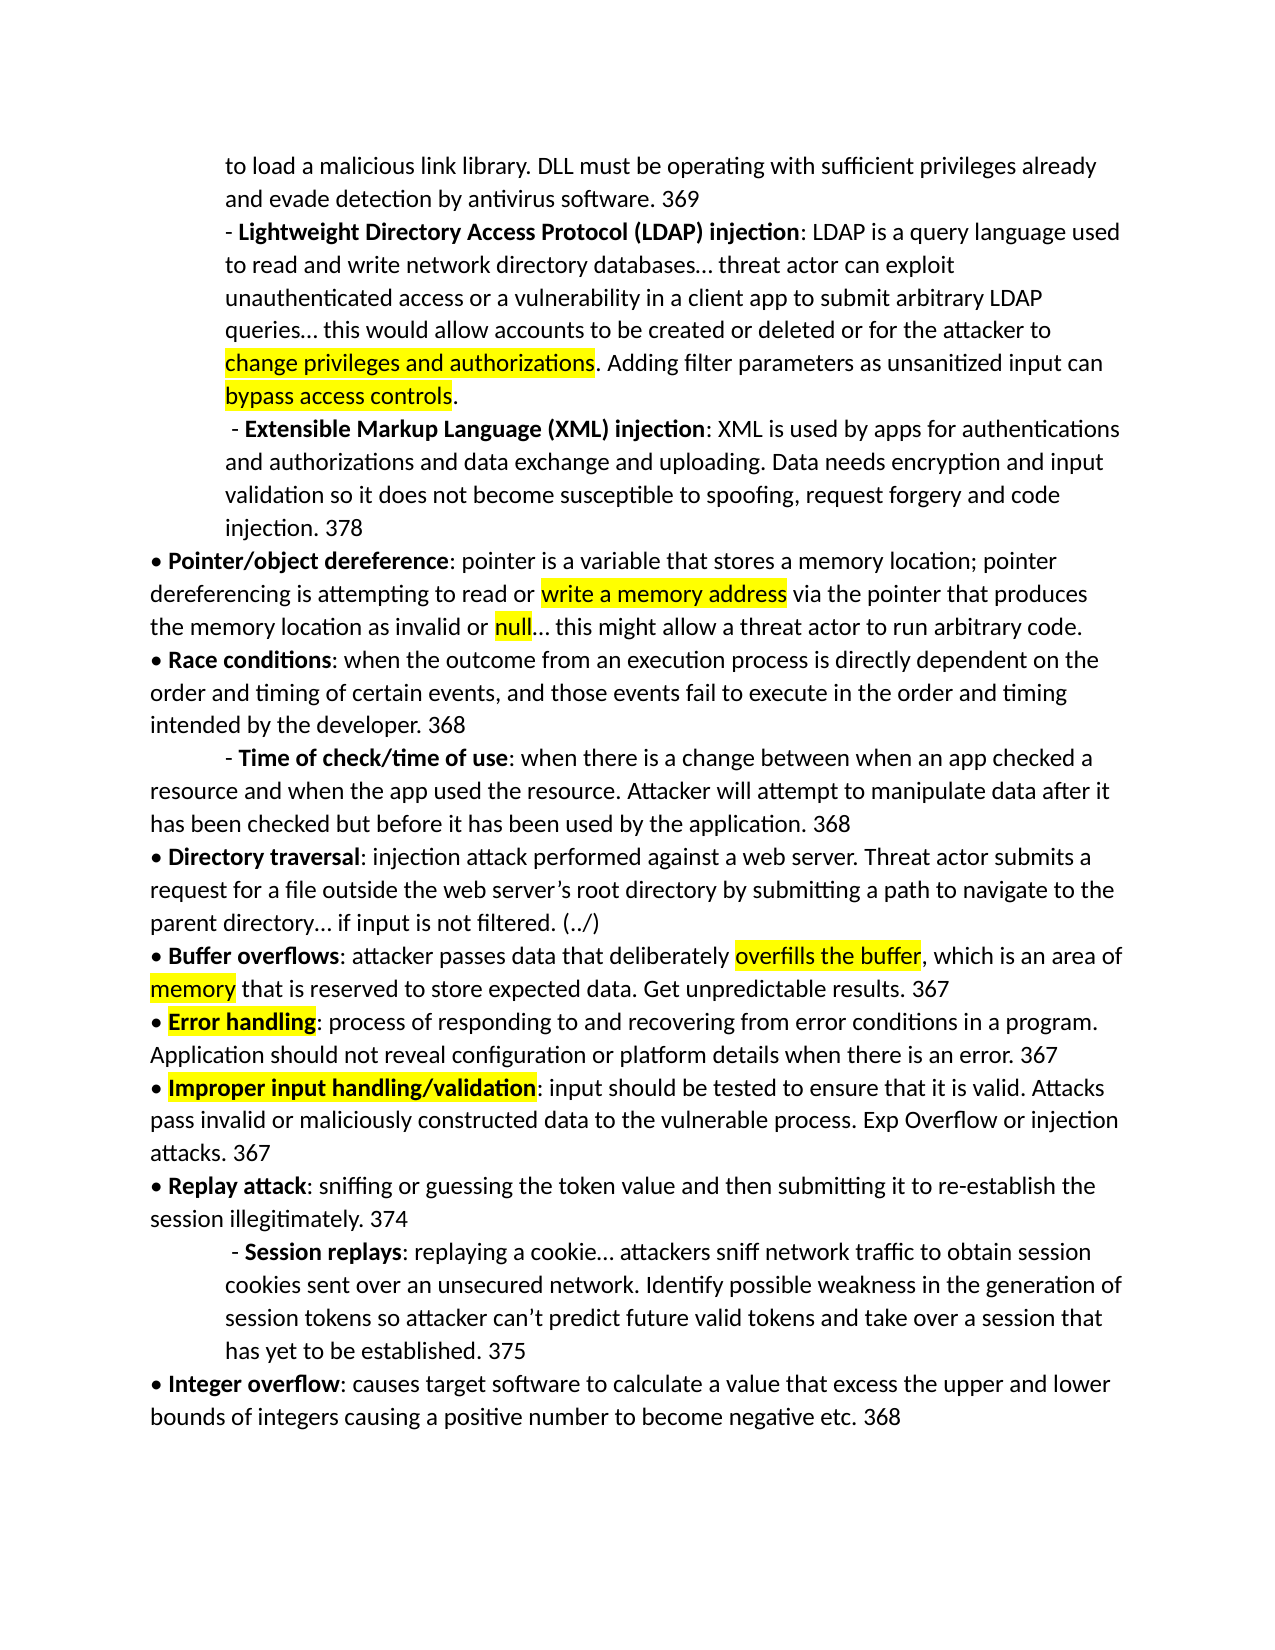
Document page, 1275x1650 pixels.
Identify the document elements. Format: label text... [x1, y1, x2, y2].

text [225, 150, 1125, 213]
text - Lightweight Directory Access Protocol (LDAP) injection: LDAP is a query language used to read and write network directory databases… threat actor can exploit unauthenticated access or a vulnerability in a client app to submit arbitrary LDAP queries… this would allow accounts to be created or deleted or for the attacker to change privileges and authorizations. Adding filter parameters as unsanitized input can bypass access controls. [225, 216, 1125, 411]
text - Session replays: replaying a cookie… attackers sniff network traffic to obtain session cookies sent over an unsecured network. Identify possible weakness in the generation of session tokens so attacker can’t predict future valid tokens and take over a session that has yet to be established. 375 [225, 1236, 1125, 1366]
text • Integer overflow: causes target software to calculate a value that excess the upper and lower bounds of integers causing a positive number to become negative etc. 368 [150, 1368, 1125, 1431]
text - Time of check/time of use: when there is a change between when an app checked a resource and when the app used the resource. Attacker will attempt to manipulate data after it has been checked but before it has been used by the application. 368 [150, 742, 1125, 839]
text • Race conditions: when the outcome from an execution process is directly dependent on the order and timing of certain events, and those events fail to execute in the order and timing intended by the developer. 368 [150, 644, 1125, 740]
text - Extensible Markup Language (XML) injection: XML is used by apps for authentications and authorizations and data exchange and uploading. Data needs encryption and input validation so it does not become susceptible to spoofing, request forgery and code injection. 378 [225, 413, 1125, 543]
text • Error handling: process of responding to and recovering from error conditions in a program. Application should not reveal configuration or platform details when there is an error. 367 [150, 1006, 1125, 1069]
text • Buffer overflows: attacker passes data that deliberately overfills the buffer, which is an area of memory that is reserved to store expected data. Get unpredictable results. 367 [150, 940, 1125, 1003]
text • Pointer/object dereference: pointer is a variable that stores a memory location; pointer dereferencing is attempting to read or write a memory address via the pointer that produces the memory location as invalid or null… this might allow a threat actor to run arbitrary code. [150, 545, 1125, 641]
text • Directory traversal: injection attack performed against a web server. Threat actor submits a request for a file outside the web server’s root directory by submitting a path to navigate to the parent directory… if input is not filtered. (../) [150, 841, 1125, 938]
text • Replay attack: sniffing or guessing the token value and then submitting it to re-establish the session illegitimately. 374 [150, 1170, 1125, 1234]
text • Improper input handling/validation: input should be tested to ensure that it is valid. Attacks pass invalid or maliciously constructed data to the vulnerable process. Exp Overflow or injection attacks. 367 [150, 1072, 1125, 1168]
